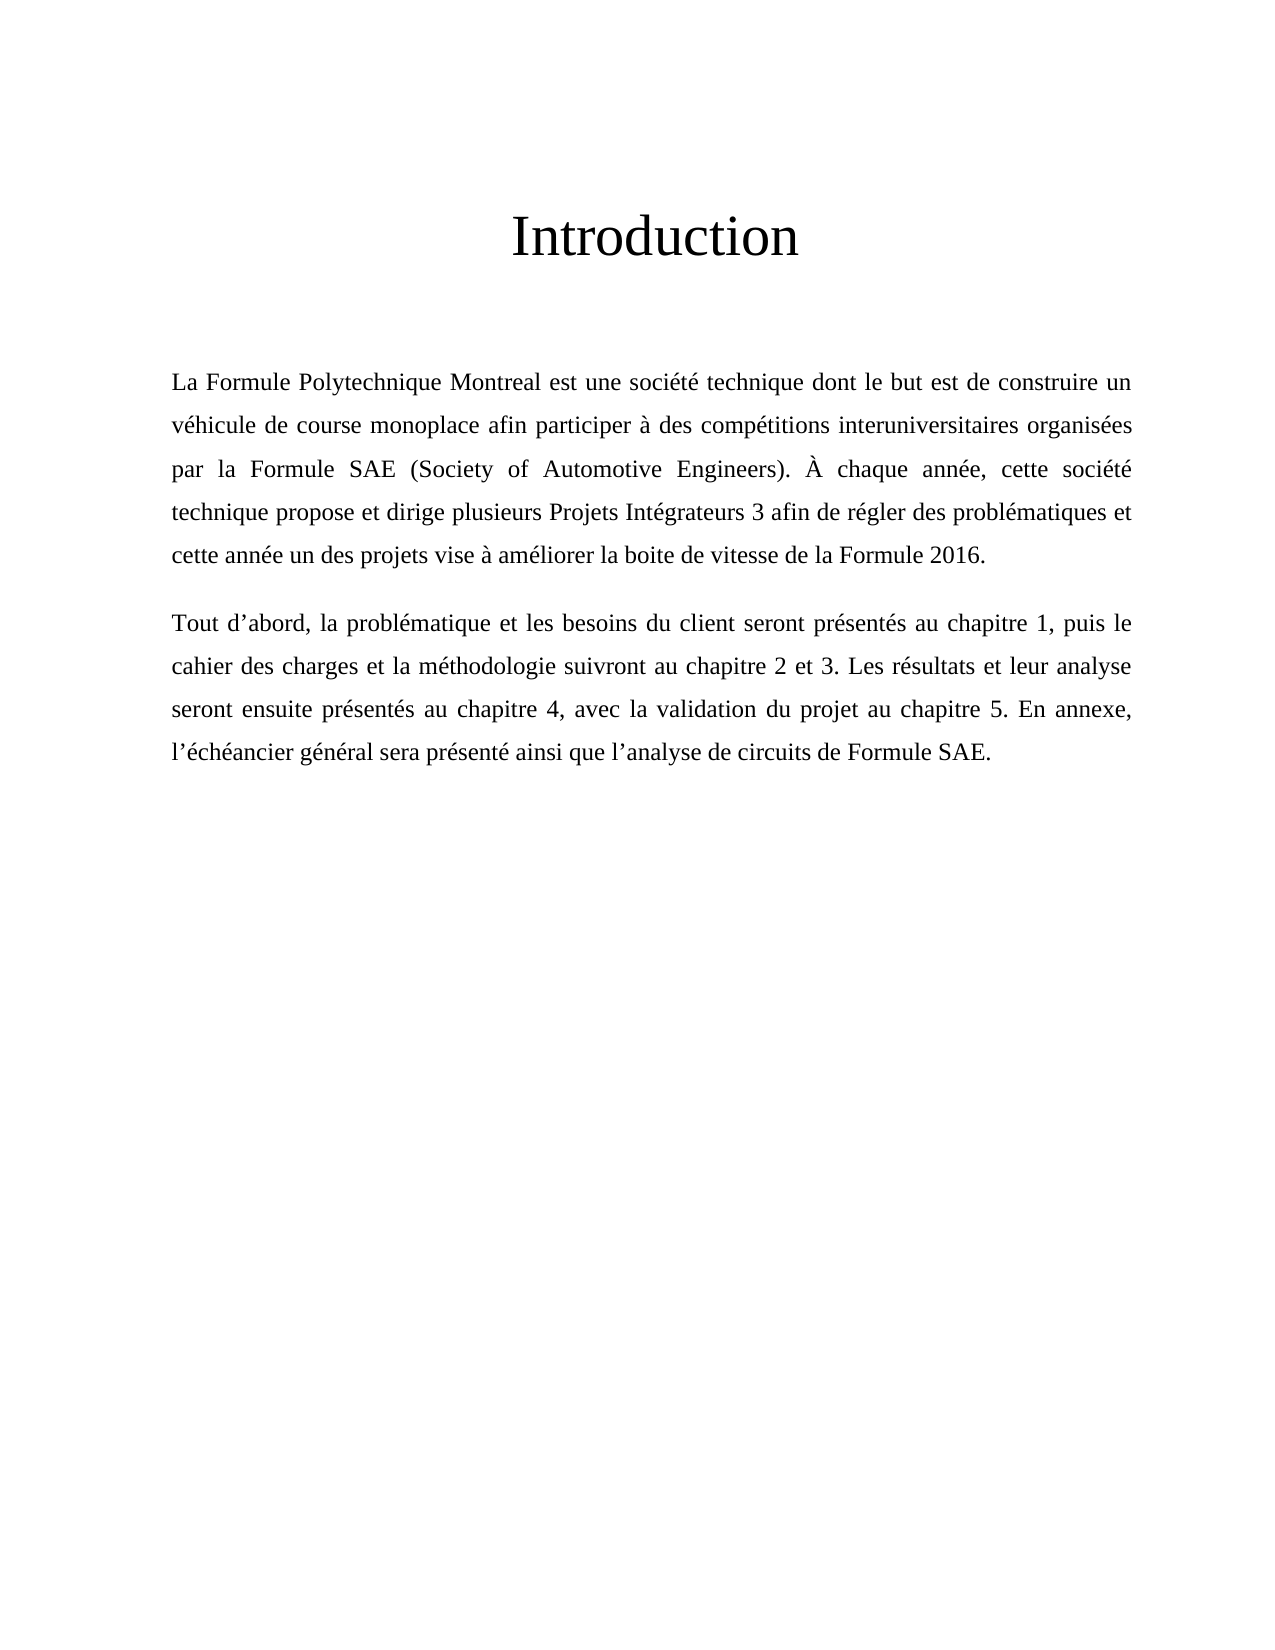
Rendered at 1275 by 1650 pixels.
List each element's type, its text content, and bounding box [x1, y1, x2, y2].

text Introduction [265, 205, 1046, 267]
text La Formule Polytechnique Montreal est une société technique dont le but est de construire un véhicule de course monoplace afin participer à des compétitions interuniversitaires organisées par la Formule SAE (Society of Automotive Engineers). À chaque année, cette société technique propose et dirige plusieurs Projets Intégrateurs 3 afin de régler des problématiques et cette année un des projets vise à améliorer la boite de vitesse de la Formule 2016. [171, 367, 1133, 569]
text Tout d’abord, la problématique et les besoins du client seront présentés au chapitre 1, puis le cahier des charges et la méthodologie suivront au chapitre 2 et 3. Les résultats et leur analyse seront ensuite présentés au chapitre 4, avec la validation du projet au chapitre 5. En annexe, l’échéancier général sera présenté ainsi que l’analyse de circuits de Formule SAE. [171, 608, 1133, 766]
